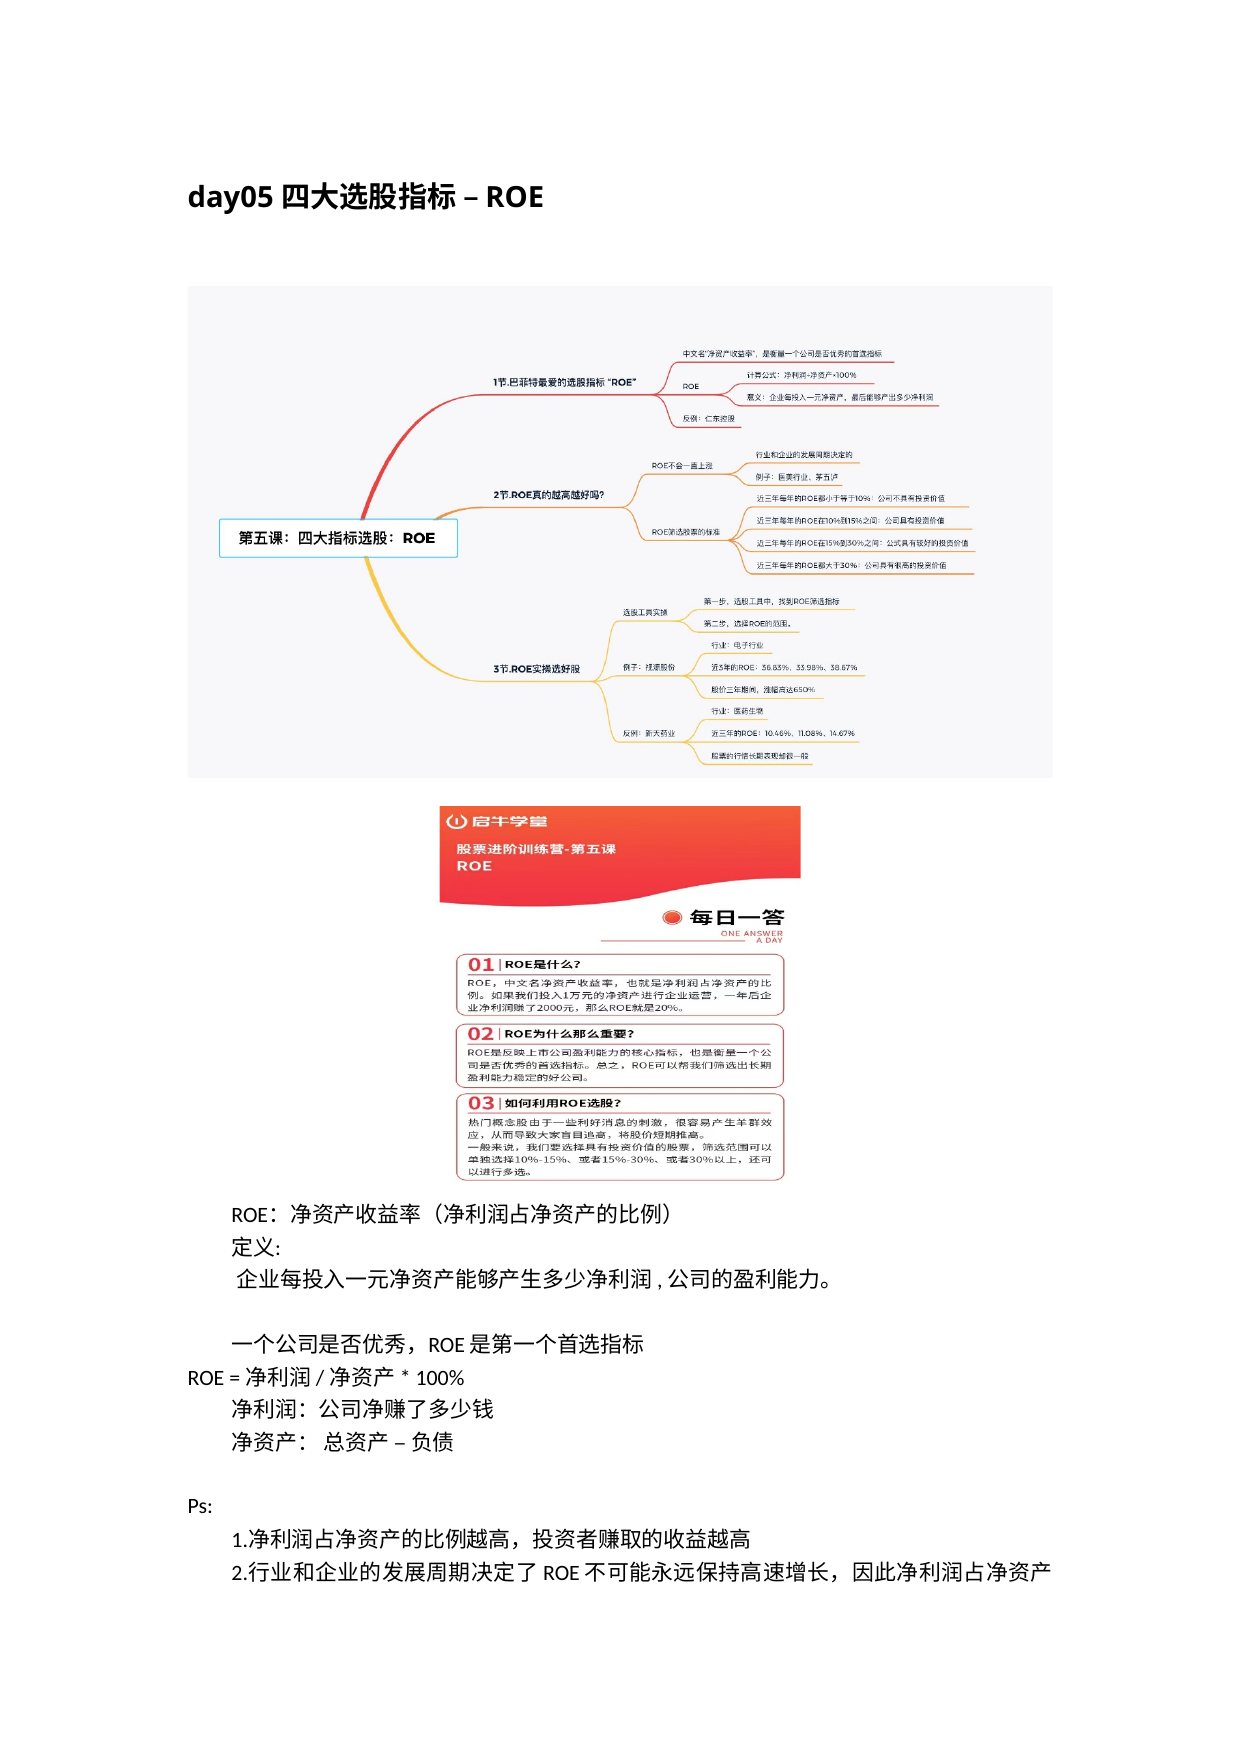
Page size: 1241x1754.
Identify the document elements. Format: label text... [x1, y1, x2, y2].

text 定义: [187, 1229, 1053, 1262]
text 1.净利润占净资产的比例越高，投资者赚取的收益越高 [187, 1522, 1053, 1554]
picture [187, 286, 1053, 778]
text ROE = 净利润 / 净资产 * 100% [187, 1359, 1053, 1392]
text ROE：净资产收益率（净利润占净资产的比例） [187, 1197, 1053, 1229]
picture [439, 806, 801, 1181]
text 净利润：公司净赚了多少钱 [187, 1392, 1053, 1424]
text 净资产： 总资产 – 负债 [187, 1424, 1053, 1457]
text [187, 1554, 1053, 1587]
text Ps: [187, 1489, 1053, 1522]
text 企业每投入一元净资产能够产生多少净利润 , 公司的盈利能力。 [187, 1262, 1053, 1294]
subtitle day05 四大选股指标 – ROE [187, 162, 1053, 227]
text 一个公司是否优秀，ROE是第一个首选指标 [187, 1327, 1053, 1359]
